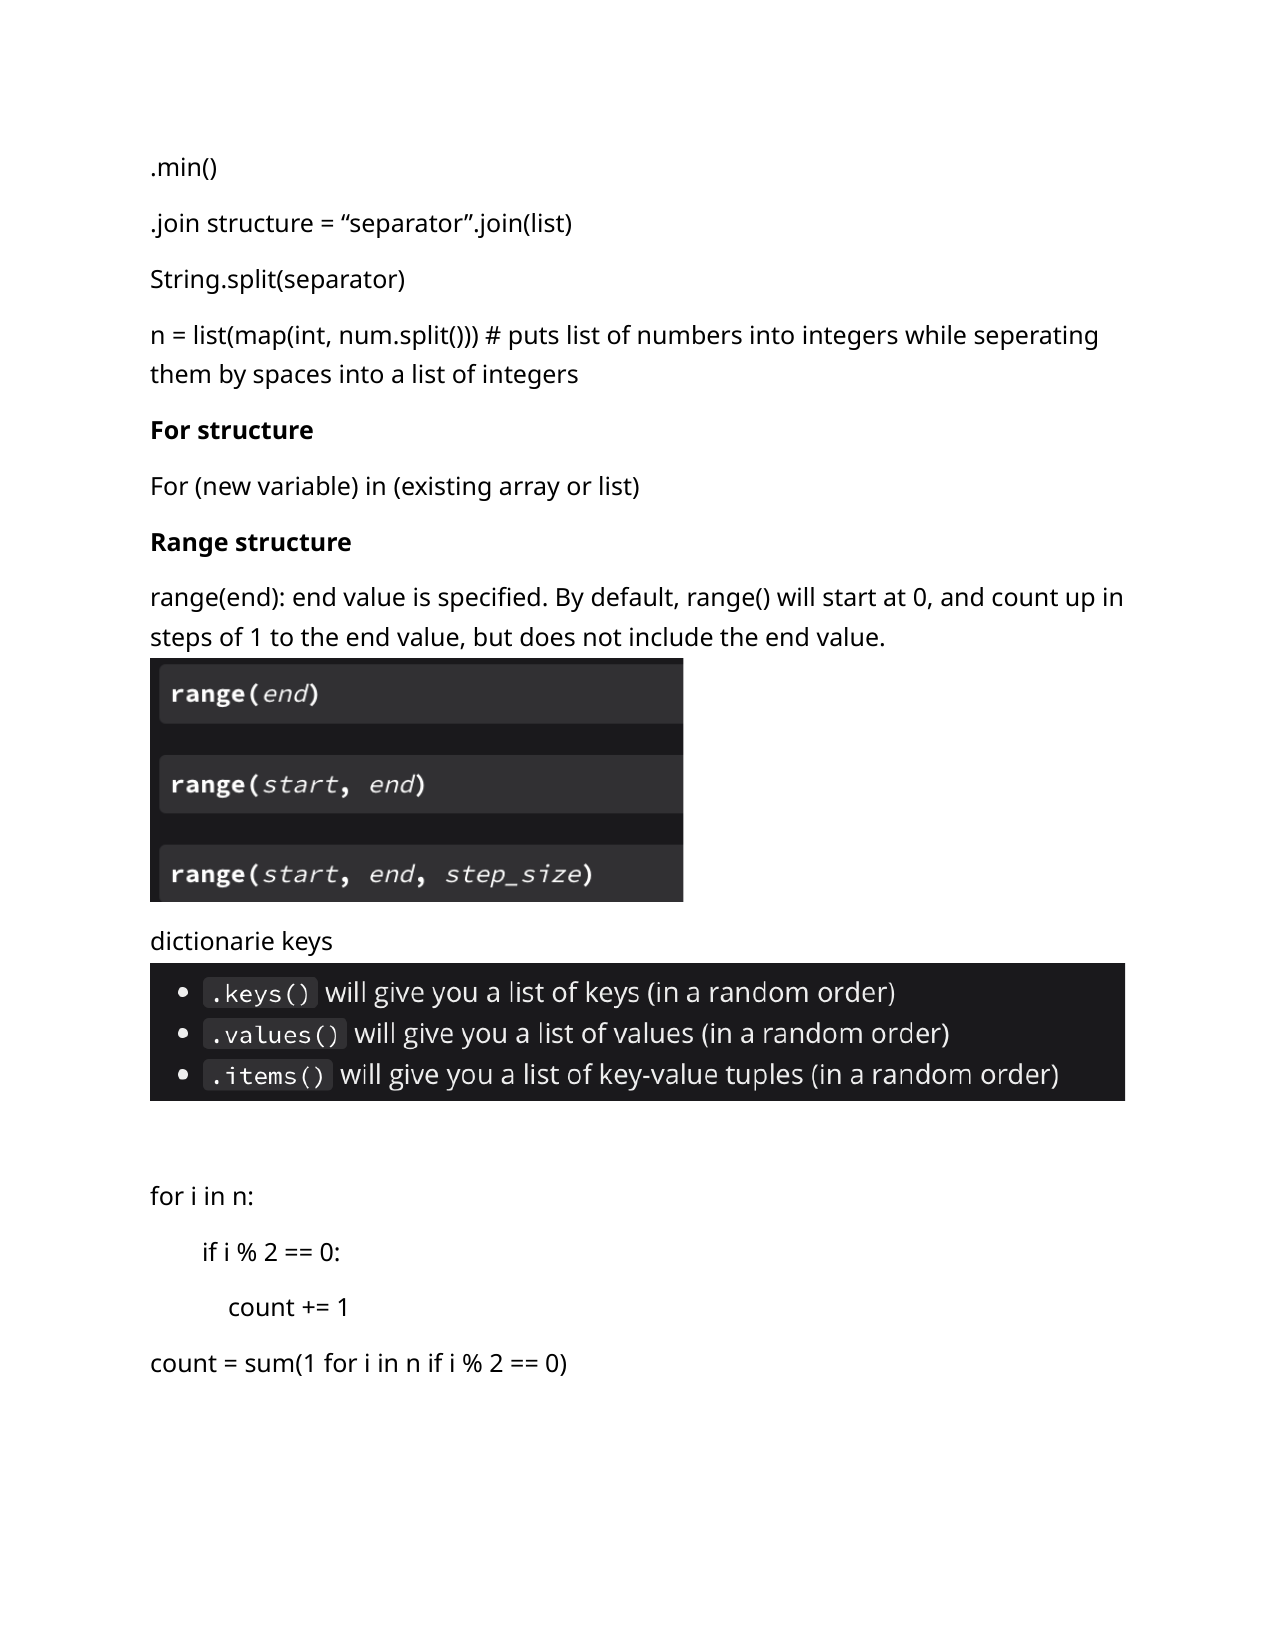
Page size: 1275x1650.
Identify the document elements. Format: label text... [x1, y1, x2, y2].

picture [150, 963, 1125, 1101]
text For structure [150, 412, 1125, 447]
text n = list(map(int, num.split())) # puts list of numbers into integers while seperating them by spaces into a list of integers [150, 317, 1125, 391]
text For (new variable) in (existing array or list) [150, 468, 1125, 502]
text String.split(separator) [150, 262, 1125, 296]
text .join structure = “separator”.join(list) [150, 206, 1125, 240]
text Range structure [150, 524, 1125, 558]
text if i % 2 == 0: [150, 1234, 1125, 1268]
text for i in n: [150, 1178, 1125, 1212]
text dictionarie keys [150, 924, 1125, 963]
picture [150, 658, 684, 902]
text count += 1 [150, 1290, 1125, 1324]
text .min() [150, 150, 1125, 184]
text count = sum(1 for i in n if i % 2 == 0) [150, 1346, 1125, 1380]
